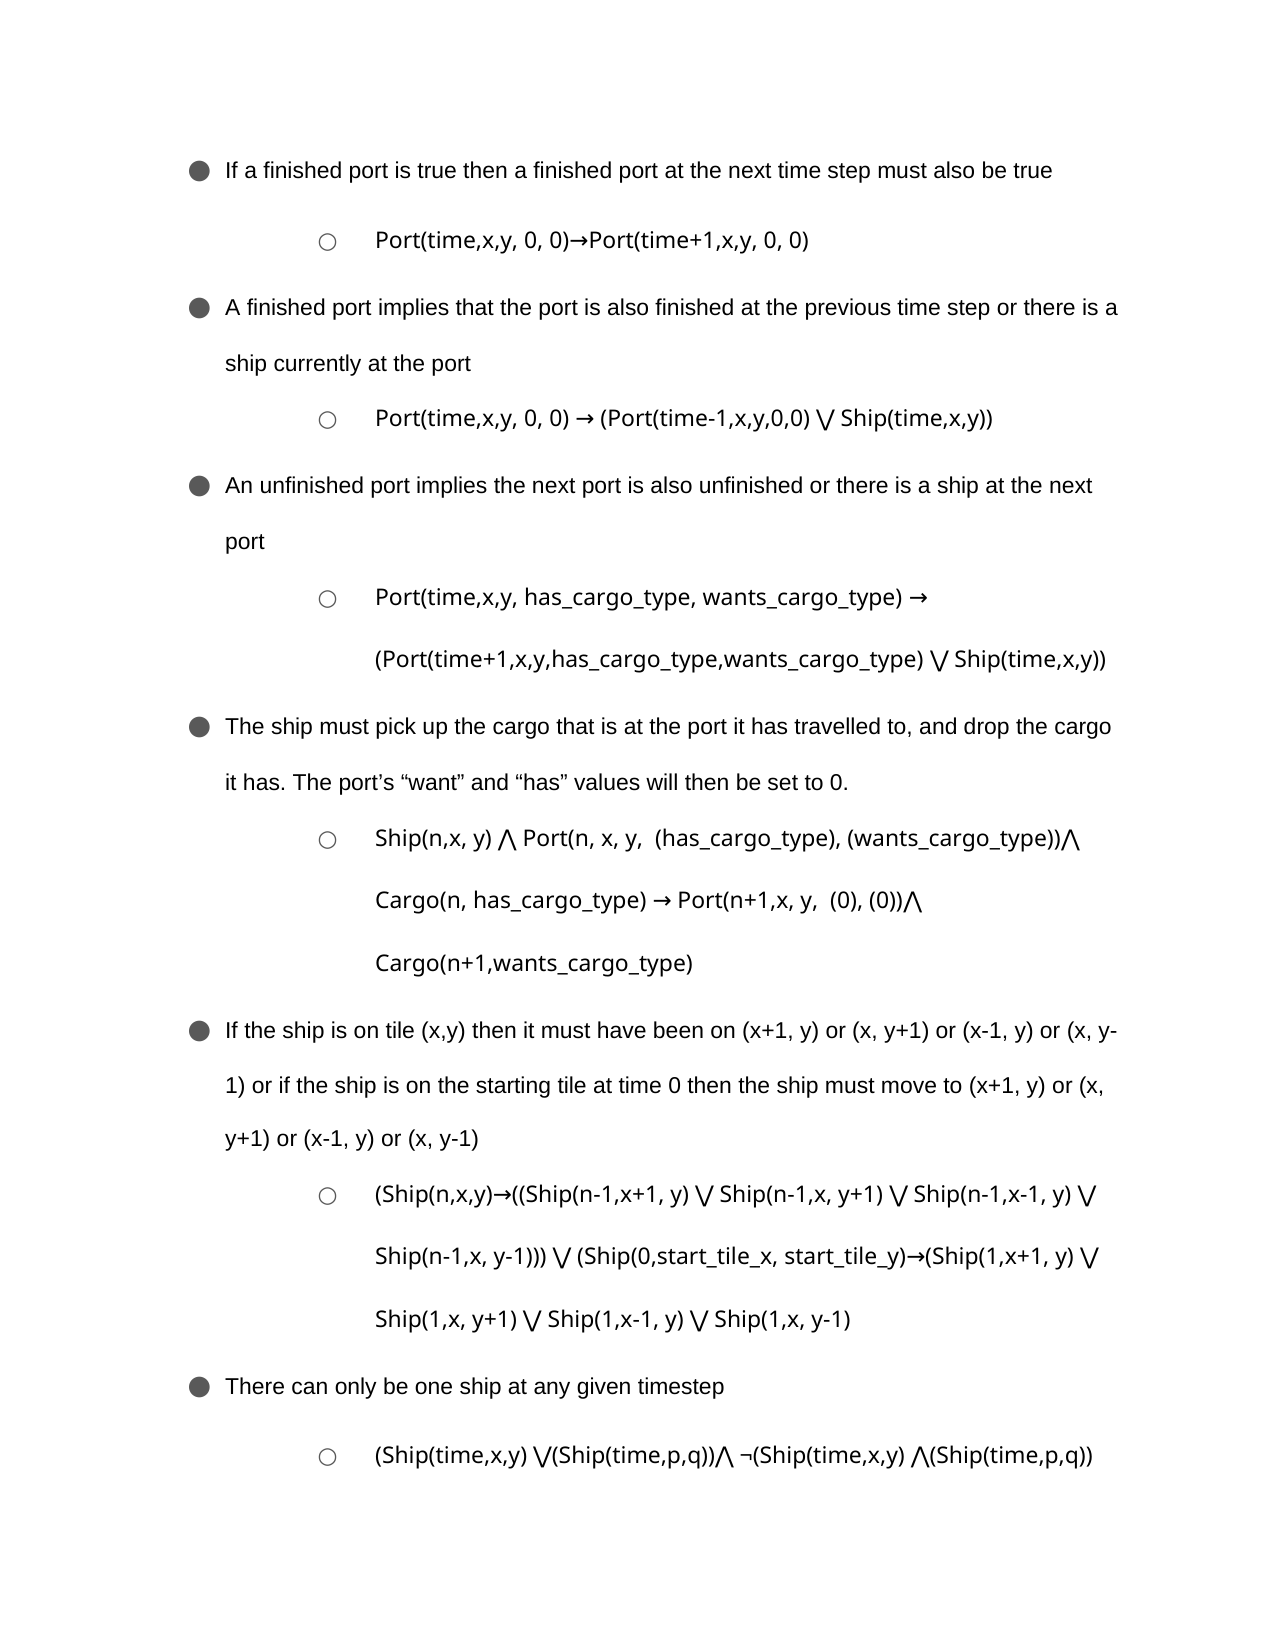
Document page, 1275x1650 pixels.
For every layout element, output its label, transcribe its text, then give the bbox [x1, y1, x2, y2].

list Port(time,x,y, has_cargo_type, wants_cargo_type) → (Port(time+1,x,y,has_cargo_type,wants_cargo_type) ⋁ Ship(time,x,y)) [337, 581, 1125, 674]
list Port(time,x,y, 0, 0)→Port(time+1,x,y, 0, 0) [337, 224, 1125, 255]
list (Ship(time,x,y) ⋁(Ship(time,p,q))⋀ ¬(Ship(time,x,y) ⋀(Ship(time,p,q)) [337, 1439, 1125, 1470]
list If a finished port is true then a finished port at the next time step must also be true [187, 150, 1125, 187]
list There can only be one ship at any given timestep [187, 1365, 1125, 1402]
list (Ship(n,x,y)→((Ship(n-1,x+1, y) ⋁ Ship(n-1,x, y+1) ⋁ Ship(n-1,x-1, y) ⋁ Ship(n-1,x, y-1))) ⋁ (Ship(0,start_tile_x, start_tile_y)→(Ship(1,x+1, y) ⋁ Ship(1,x, y+1) ⋁ Ship(1,x-1, y) ⋁ Ship(1,x, y-1) [337, 1178, 1125, 1334]
list A finished port implies that the port is also finished at the previous time step or there is a ship currently at the port [187, 286, 1125, 376]
list An unfinished port implies the next port is also unfinished or there is a ship at the next port [187, 465, 1125, 554]
list Port(time,x,y, 0, 0) → (Port(time-1,x,y,0,0) ⋁ Ship(time,x,y)) [337, 402, 1125, 433]
list Ship(n,x, y) ⋀ Port(n, x, y, (has_cargo_type), (wants_cargo_type))⋀ Cargo(n, has_cargo_type) → Port(n+1,x, y, (0), (0))⋀ Cargo(n+1,wants_cargo_type) [337, 822, 1125, 978]
list The ship must pick up the cargo that is at the port it has travelled to, and drop the cargo it has. The port’s “want” and “has” values will then be set to 0. [187, 706, 1125, 795]
list If the ship is on tile (x,y) then it must have been on (x+1, y) or (x, y+1) or (x-1, y) or (x, y-1) or if the ship is on the starting tile at time 0 then the ship must move to (x+1, y) or (x, y+1) or (x-1, y) or (x, y-1) [187, 1009, 1125, 1151]
